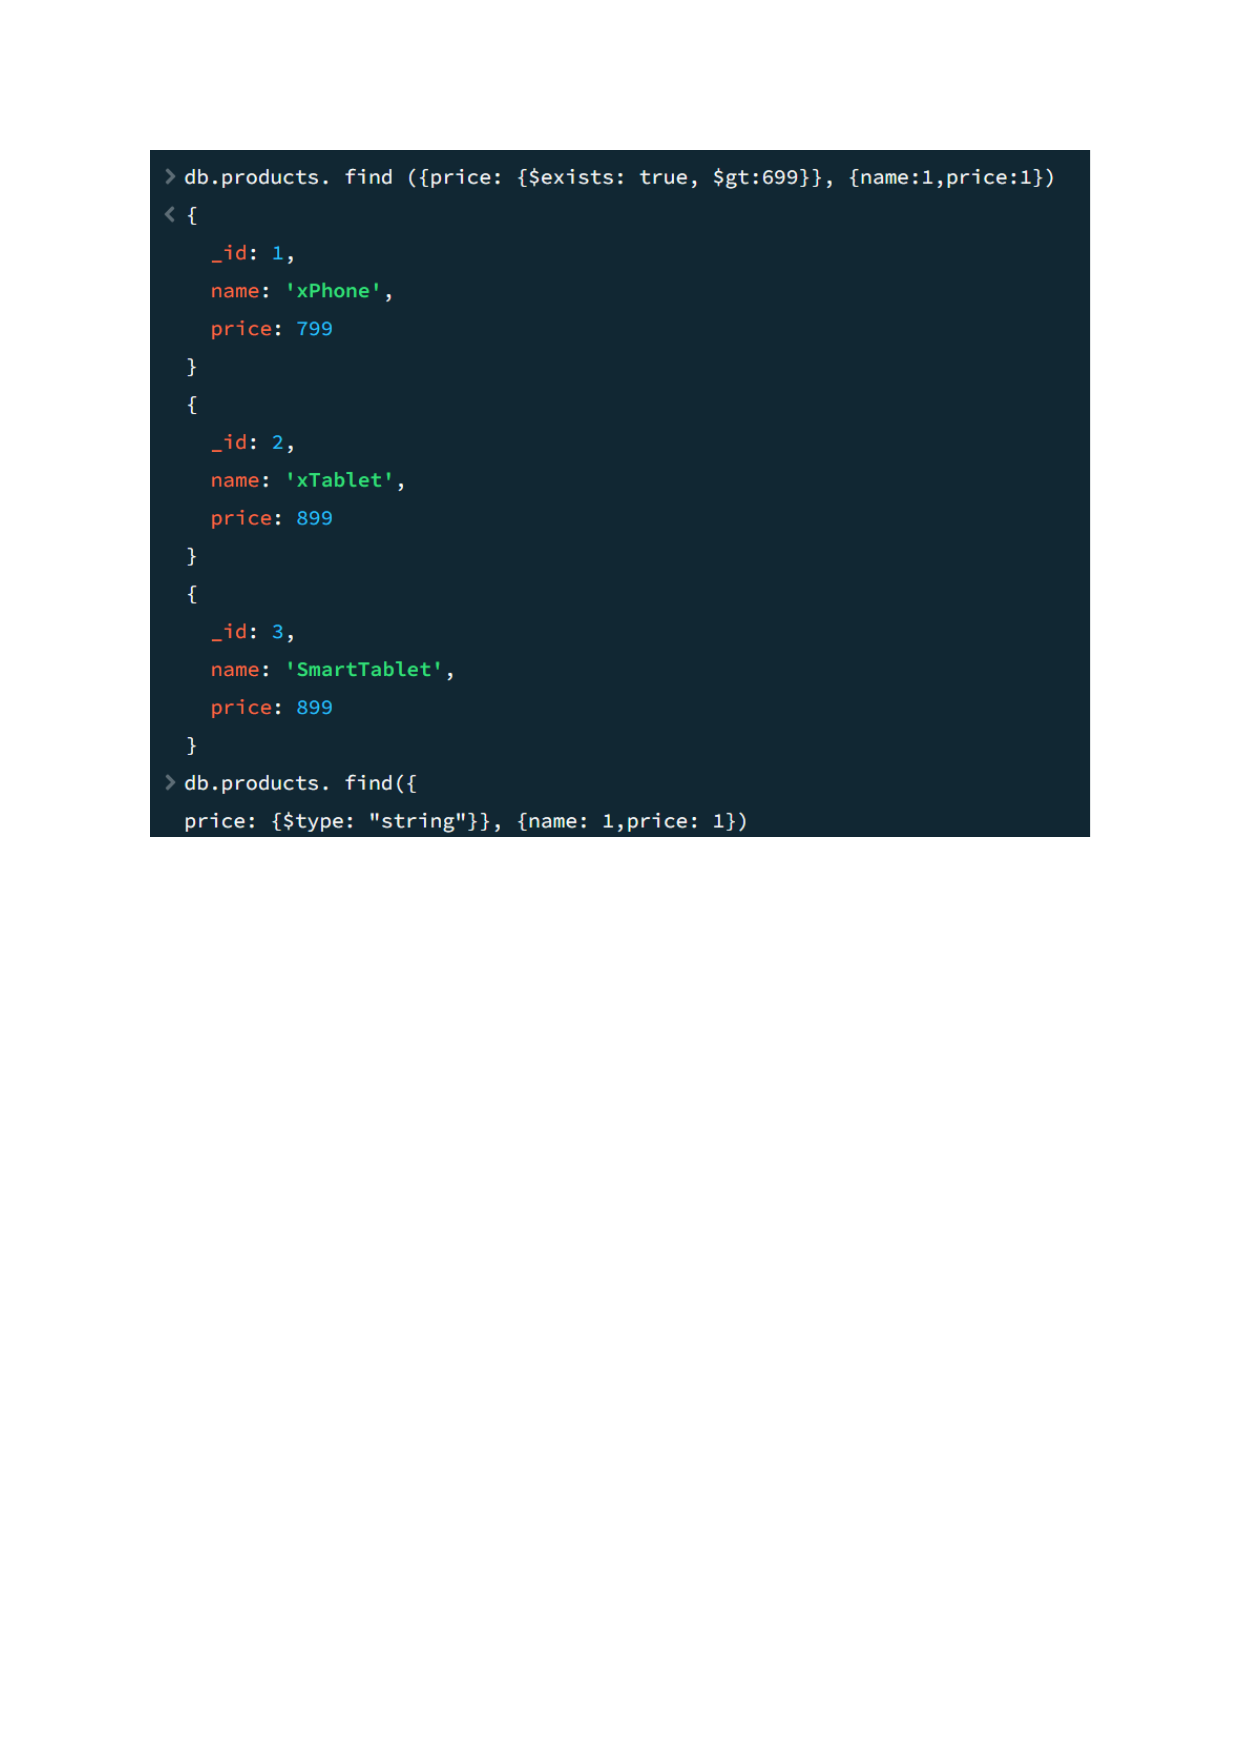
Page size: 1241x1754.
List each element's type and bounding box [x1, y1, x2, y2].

picture [150, 150, 1091, 837]
